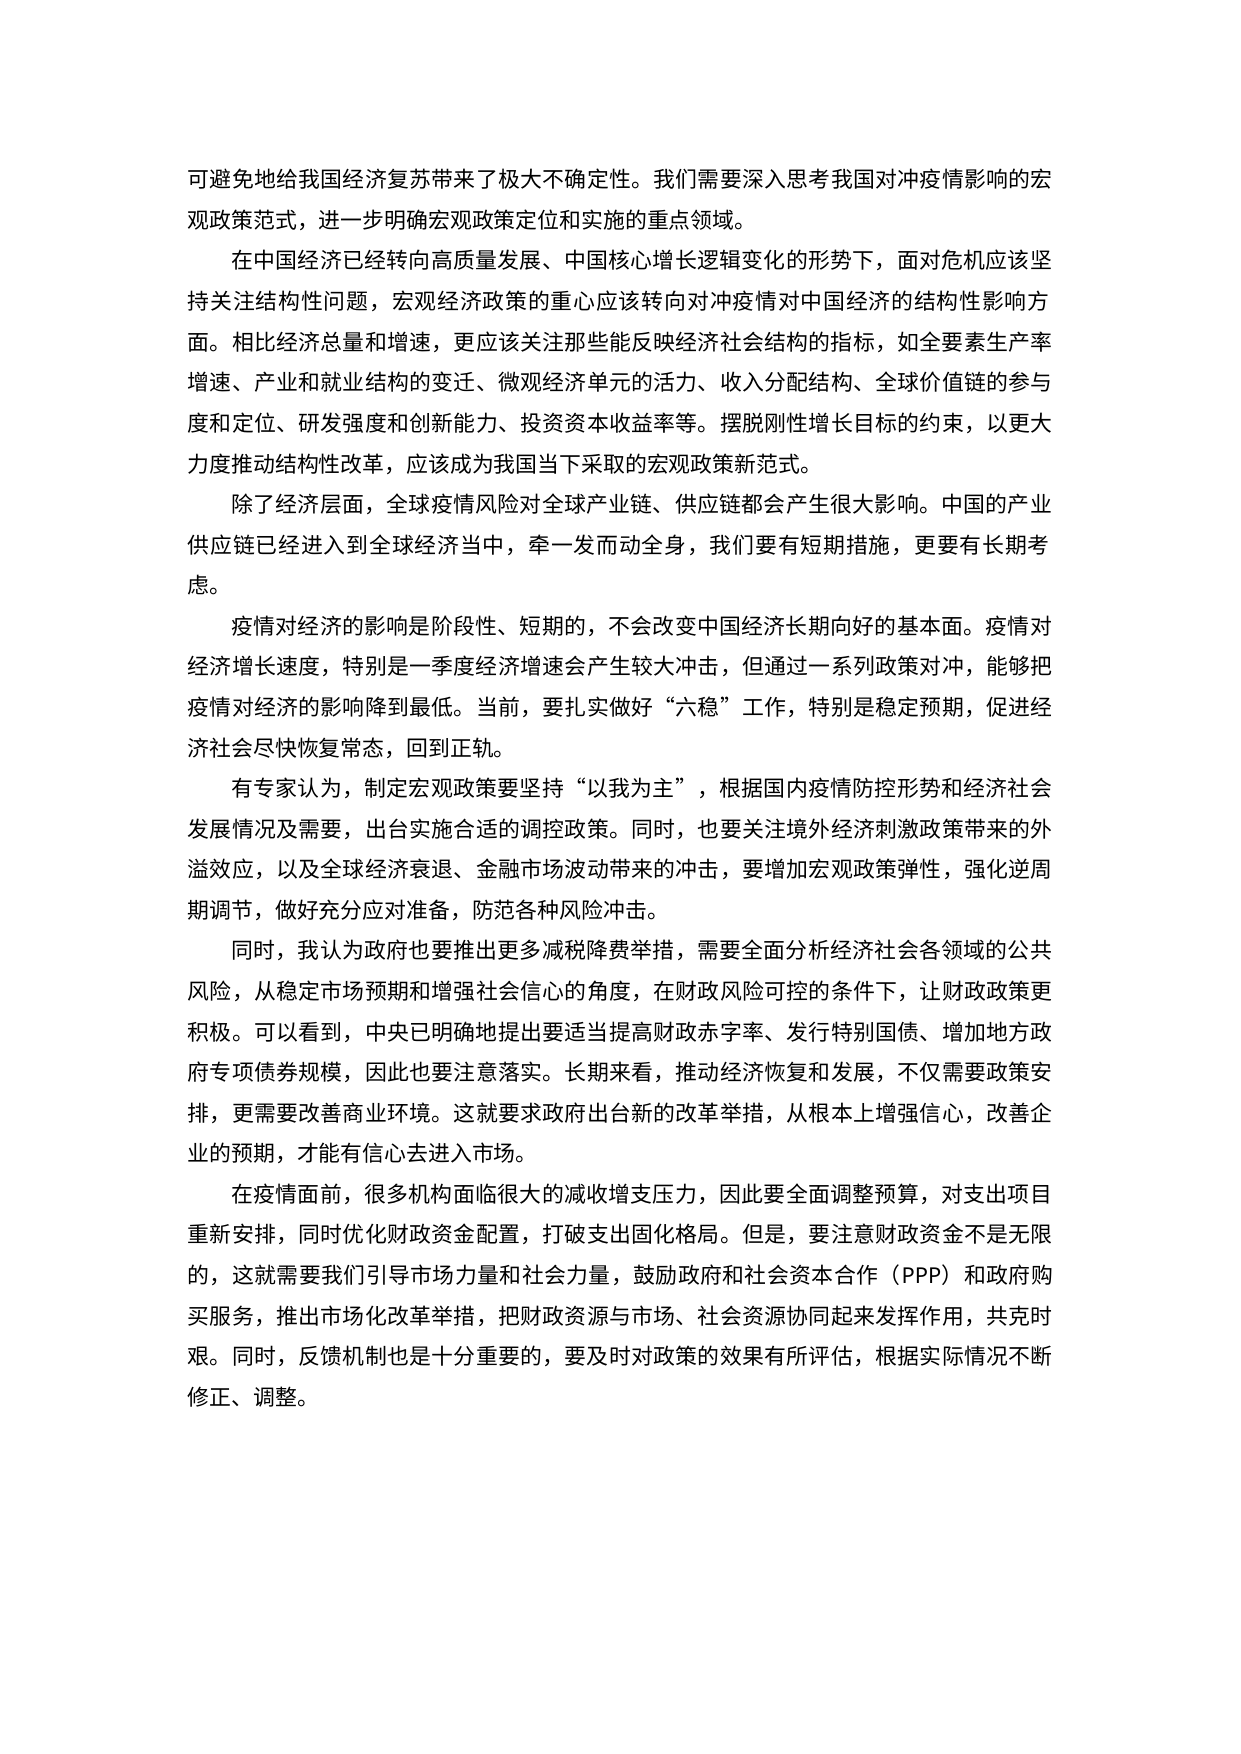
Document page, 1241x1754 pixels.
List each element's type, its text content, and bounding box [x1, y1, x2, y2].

text 除了经济层面，全球疫情风险对全球产业链、供应链都会产生很大影响。中国的产业供应链已经进入到全球经济当中，牵一发而动全身，我们要有短期措施，更要有长期考虑。 [187, 487, 1053, 600]
text 疫情对经济的影响是阶段性、短期的，不会改变中国经济长期向好的基本面。疫情对经济增长速度，特别是一季度经济增速会产生较大冲击，但通过一系列政策对冲，能够把疫情对经济的影响降到最低。当前，要扎实做好“六稳”工作，特别是稳定预期，促进经济社会尽快恢复常态，回到正轨。 [187, 608, 1053, 763]
text 有专家认为，制定宏观政策要坚持“以我为主”，根据国内疫情防控形势和经济社会发展情况及需要，出台实施合适的调控政策。同时，也要关注境外经济刺激政策带来的外溢效应，以及全球经济衰退、金融市场波动带来的冲击，要增加宏观政策弹性，强化逆周期调节，做好充分应对准备，防范各种风险冲击。 [187, 771, 1053, 925]
text 在疫情面前，很多机构面临很大的减收增支压力，因此要全面调整预算，对支出项目重新安排，同时优化财政资金配置，打破支出固化格局。但是，要注意财政资金不是无限的，这就需要我们引导市场力量和社会力量，鼓励政府和社会资本合作（PPP）和政府购买服务，推出市场化改革举措，把财政资源与市场、社会资源协同起来发挥作用，共克时艰。同时，反馈机制也是十分重要的，要及时对政策的效果有所评估，根据实际情况不断修正、调整。 [187, 1176, 1053, 1412]
text 在中国经济已经转向高质量发展、中国核心增长逻辑变化的形势下，面对危机应该坚持关注结构性问题，宏观经济政策的重心应该转向对冲疫情对中国经济的结构性影响方面。相比经济总量和增速，更应该关注那些能反映经济社会结构的指标，如全要素生产率增速、产业和就业结构的变迁、微观经济单元的活力、收入分配结构、全球价值链的参与度和定位、研发强度和创新能力、投资资本收益率等。摆脱刚性增长目标的约束，以更大力度推动结构性改革，应该成为我国当下采取的宏观政策新范式。 [187, 243, 1053, 479]
text 同时，我认为政府也要推出更多减税降费举措，需要全面分析经济社会各领域的公共风险，从稳定市场预期和增强社会信心的角度，在财政风险可控的条件下，让财政政策更积极。可以看到，中央已明确地提出要适当提高财政赤字率、发行特别国债、增加地方政府专项债券规模，因此也要注意落实。长期来看，推动经济恢复和发展，不仅需要政策安排，更需要改善商业环境。这就要求政府出台新的改革举措，从根本上增强信心，改善企业的预期，才能有信心去进入市场。 [187, 933, 1053, 1168]
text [187, 162, 1053, 235]
